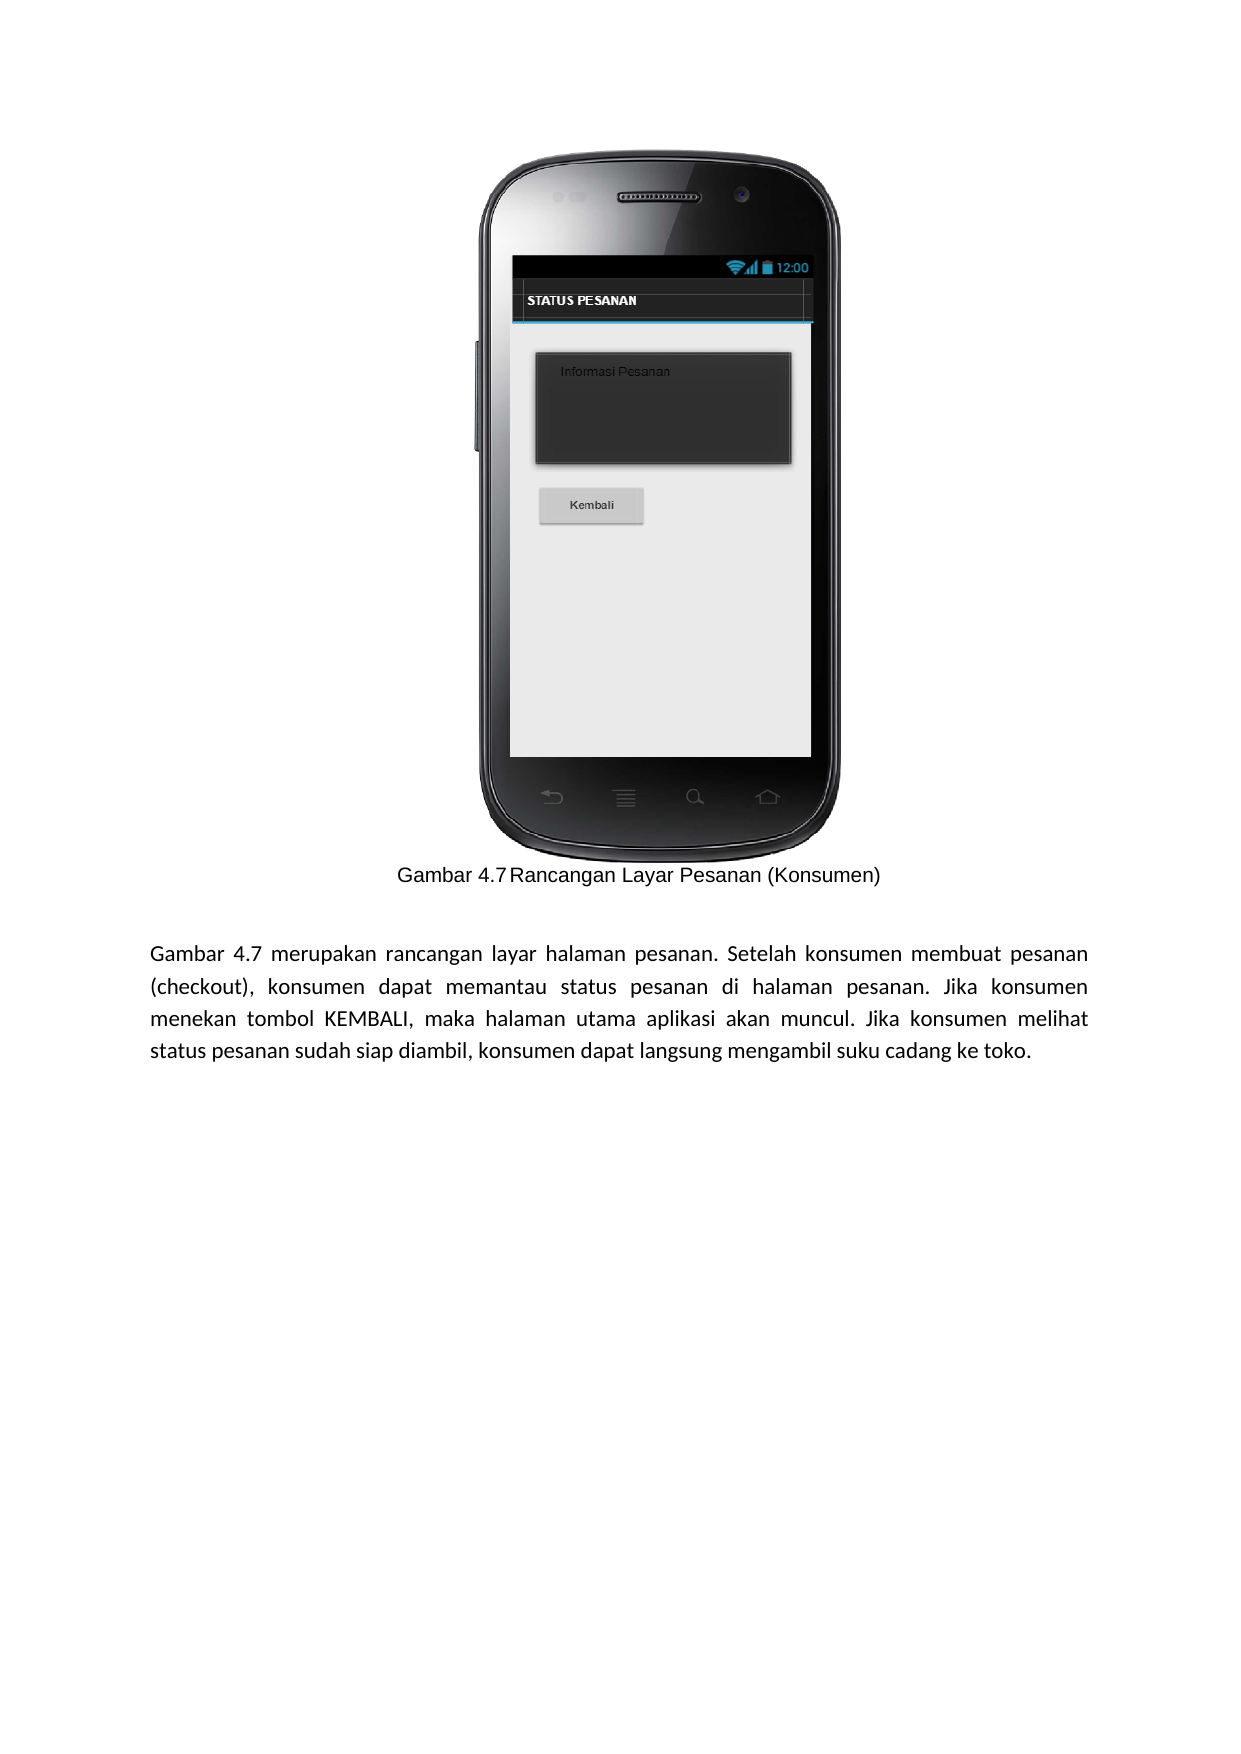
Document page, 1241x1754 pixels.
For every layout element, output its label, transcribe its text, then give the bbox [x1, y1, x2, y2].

picture [474, 149, 841, 863]
list Rancangan Layar Pesanan (Konsumen) [187, 863, 1090, 887]
text Gambar 4.7 merupakan rancangan layar halaman pesanan. Setelah konsumen membuat pesanan (checkout), konsumen dapat memantau status pesanan di halaman pesanan. Jika konsumen menekan tombol KEMBALI, maka halaman utama aplikasi akan muncul. Jika konsumen melihat status pesanan sudah siap diambil, konsumen dapat langsung mengambil suku cadang ke toko. [150, 939, 1090, 1064]
